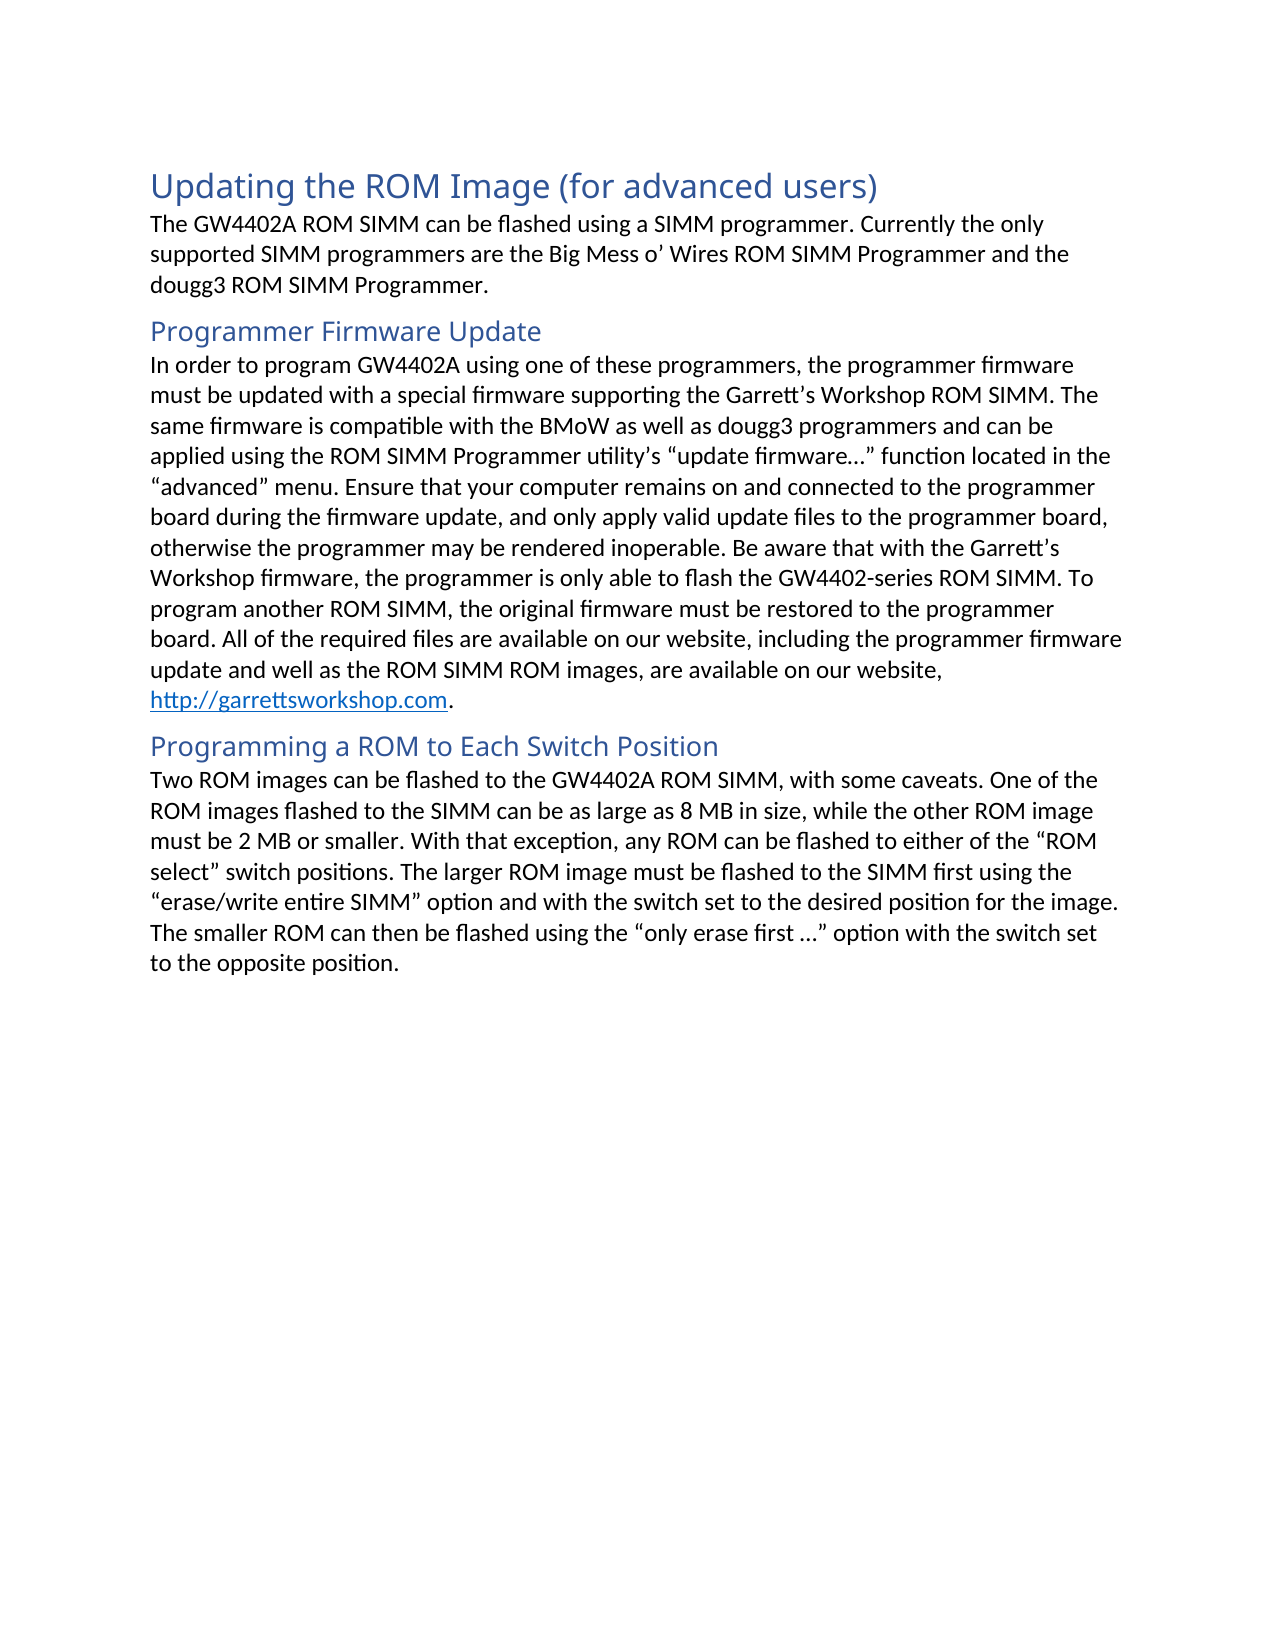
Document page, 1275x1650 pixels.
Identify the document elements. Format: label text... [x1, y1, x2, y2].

subtitle Updating the ROM Image (for advanced users) [150, 162, 1125, 208]
text In order to program GW4402A using one of these programmers, the programmer firmware must be updated with a special firmware supporting the Garrett’s Workshop ROM SIMM. The same firmware is compatible with the BMoW as well as dougg3 programmers and can be applied using the ROM SIMM Programmer utility’s “update firmware…” function located in the “advanced” menu. Ensure that your computer remains on and connected to the programmer board during the firmware update, and only apply valid update files to the programmer board, otherwise the programmer may be rendered inoperable. Be aware that with the Garrett’s Workshop firmware, the programmer is only able to flash the GW4402-series ROM SIMM. To program another ROM SIMM, the original firmware must be restored to the programmer board. All of the required files are available on our website, including the programmer firmware update and well as the ROM SIMM ROM images, are available on our website, http://garrettsworkshop.com. [150, 349, 1125, 715]
subtitle Programming a ROM to Each Switch Position [150, 728, 1125, 764]
subtitle Programmer Firmware Update [150, 312, 1125, 349]
text Two ROM images can be flashed to the GW4402A ROM SIMM, with some caveats. One of the ROM images flashed to the SIMM can be as large as 8 MB in size, while the other ROM image must be 2 MB or smaller. With that exception, any ROM can be flashed to either of the “ROM select” switch positions. The larger ROM image must be flashed to the SIMM first using the “erase/write entire SIMM” option and with the switch set to the desired position for the image. The smaller ROM can then be flashed using the “only erase first …” option with the switch set to the opposite position. [150, 764, 1125, 978]
text The GW4402A ROM SIMM can be flashed using a SIMM programmer. Currently the only supported SIMM programmers are the Big Mess o’ Wires ROM SIMM Programmer and the dougg3 ROM SIMM Programmer. [150, 208, 1125, 299]
